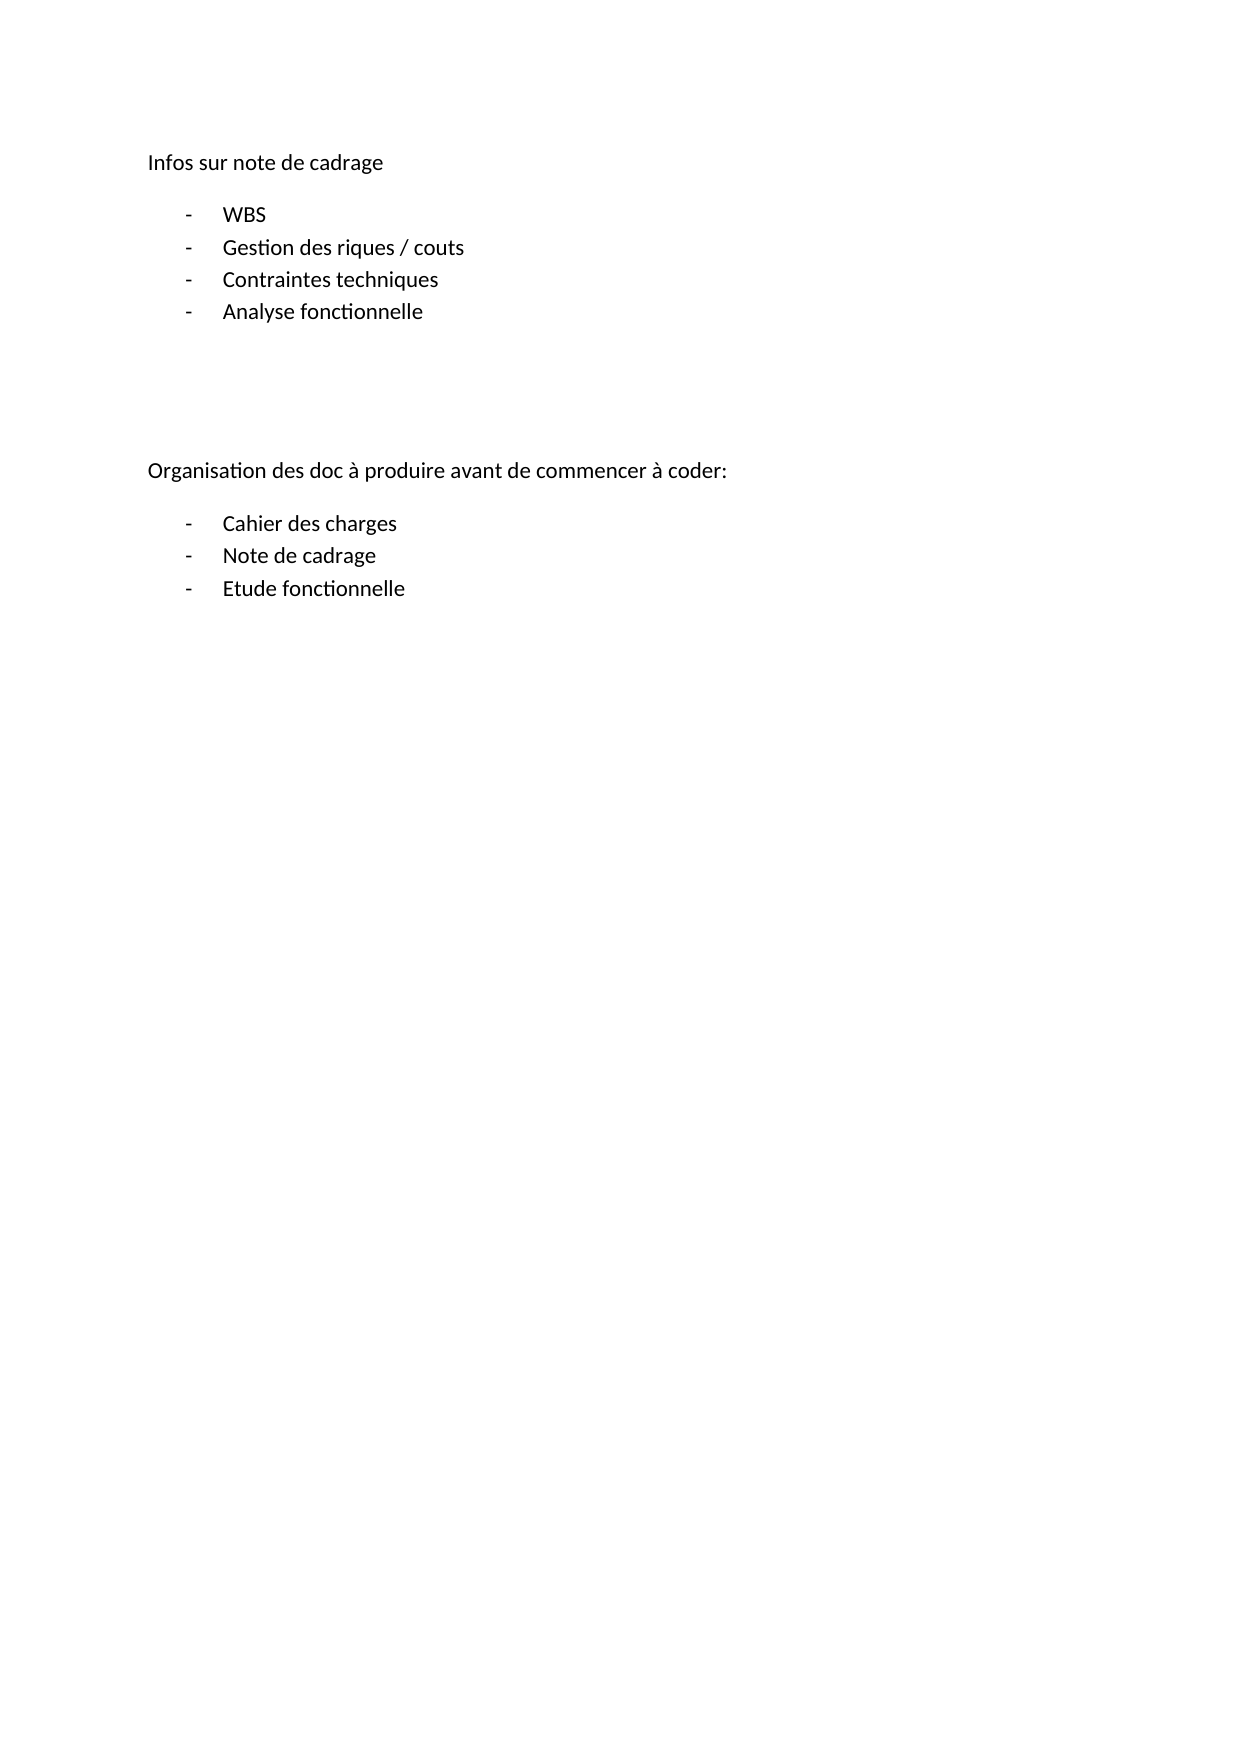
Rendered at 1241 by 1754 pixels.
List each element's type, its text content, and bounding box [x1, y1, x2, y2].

list Etude fonctionnelle [185, 574, 1093, 602]
text Infos sur note de cadrage [148, 148, 1093, 176]
list Contraintes techniques [185, 265, 1093, 293]
list Gestion des riques / couts [185, 233, 1093, 261]
list Analyse fonctionnelle [185, 297, 1093, 325]
text Organisation des doc à produire avant de commencer à coder: [148, 456, 1093, 484]
list Note de cadrage [185, 541, 1093, 569]
list WBS [185, 201, 1093, 229]
list Cahier des charges [185, 509, 1093, 537]
